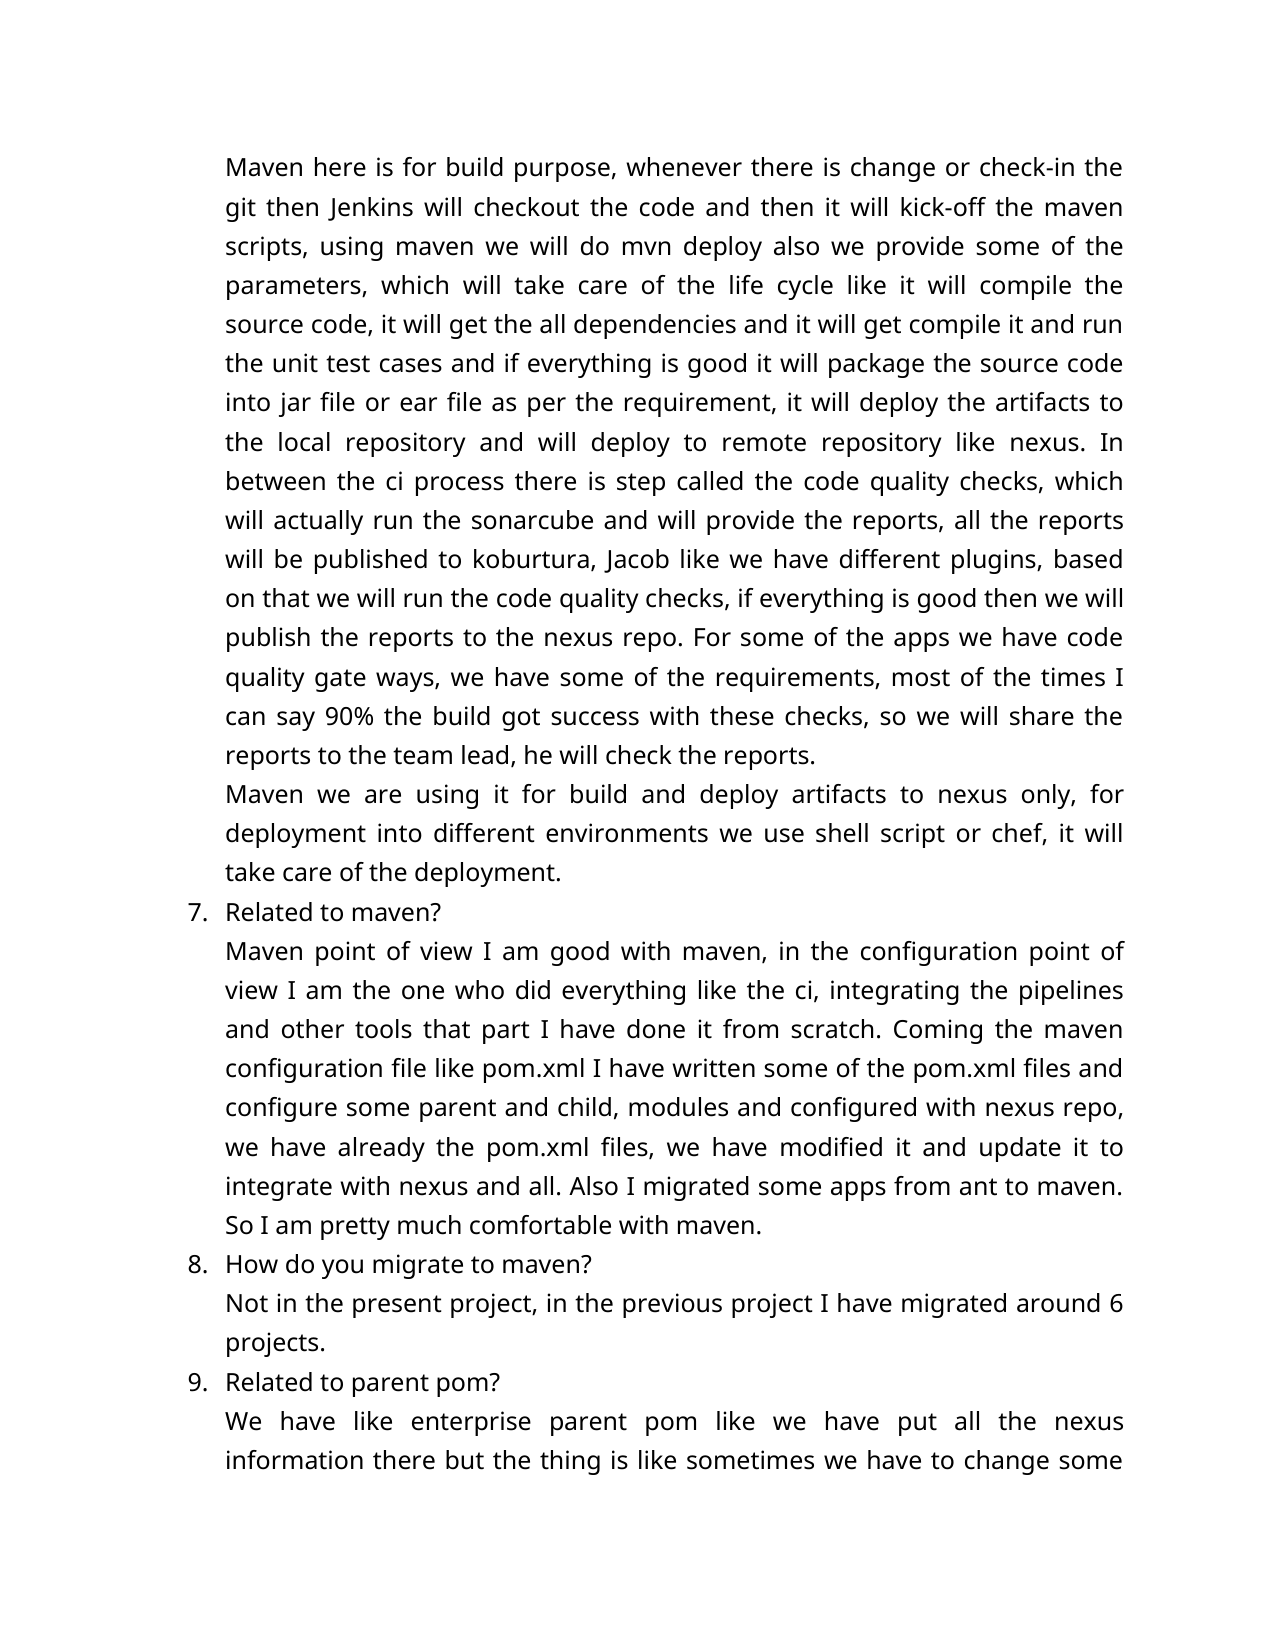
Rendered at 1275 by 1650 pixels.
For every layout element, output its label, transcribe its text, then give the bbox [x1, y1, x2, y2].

list Related to maven? [187, 894, 1125, 928]
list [225, 1403, 1125, 1477]
list Maven here is for build purpose, whenever there is change or check-in the git then Jenkins will checkout the code and then it will kick-off the maven scripts, using maven we will do mvn deploy also we provide some of the parameters, which will take care of the life cycle like it will compile the source code, it will get the all dependencies and it will get compile it and run the unit test cases and if everything is good it will package the source code into jar file or ear file as per the requirement, it will deploy the artifacts to the local repository and will deploy to remote repository like nexus. In between the ci process there is step called the code quality checks, which will actually run the sonarcube and will provide the reports, all the reports will be published to koburtura, Jacob like we have different plugins, based on that we will run the code quality checks, if everything is good then we will publish the reports to the nexus repo. For some of the apps we have code quality gate ways, we have some of the requirements, most of the times I can say 90% the build got success with these checks, so we will share the reports to the team lead, he will check the reports. [225, 150, 1125, 772]
list Not in the present project, in the previous project I have migrated around 6 projects. [225, 1286, 1125, 1359]
list How do you migrate to maven? [187, 1247, 1125, 1281]
list Related to parent pom? [187, 1364, 1125, 1398]
list Maven point of view I am good with maven, in the configuration point of view I am the one who did everything like the ci, integrating the pipelines and other tools that part I have done it from scratch. Coming the maven configuration file like pom.xml I have written some of the pom.xml files and configure some parent and child, modules and configured with nexus repo, we have already the pom.xml files, we have modified it and update it to integrate with nexus and all. Also I migrated some apps from ant to maven. So I am pretty much comfortable with maven. [225, 933, 1125, 1242]
list Maven we are using it for build and deploy artifacts to nexus only, for deployment into different environments we use shell script or chef, it will take care of the deployment. [225, 777, 1125, 889]
